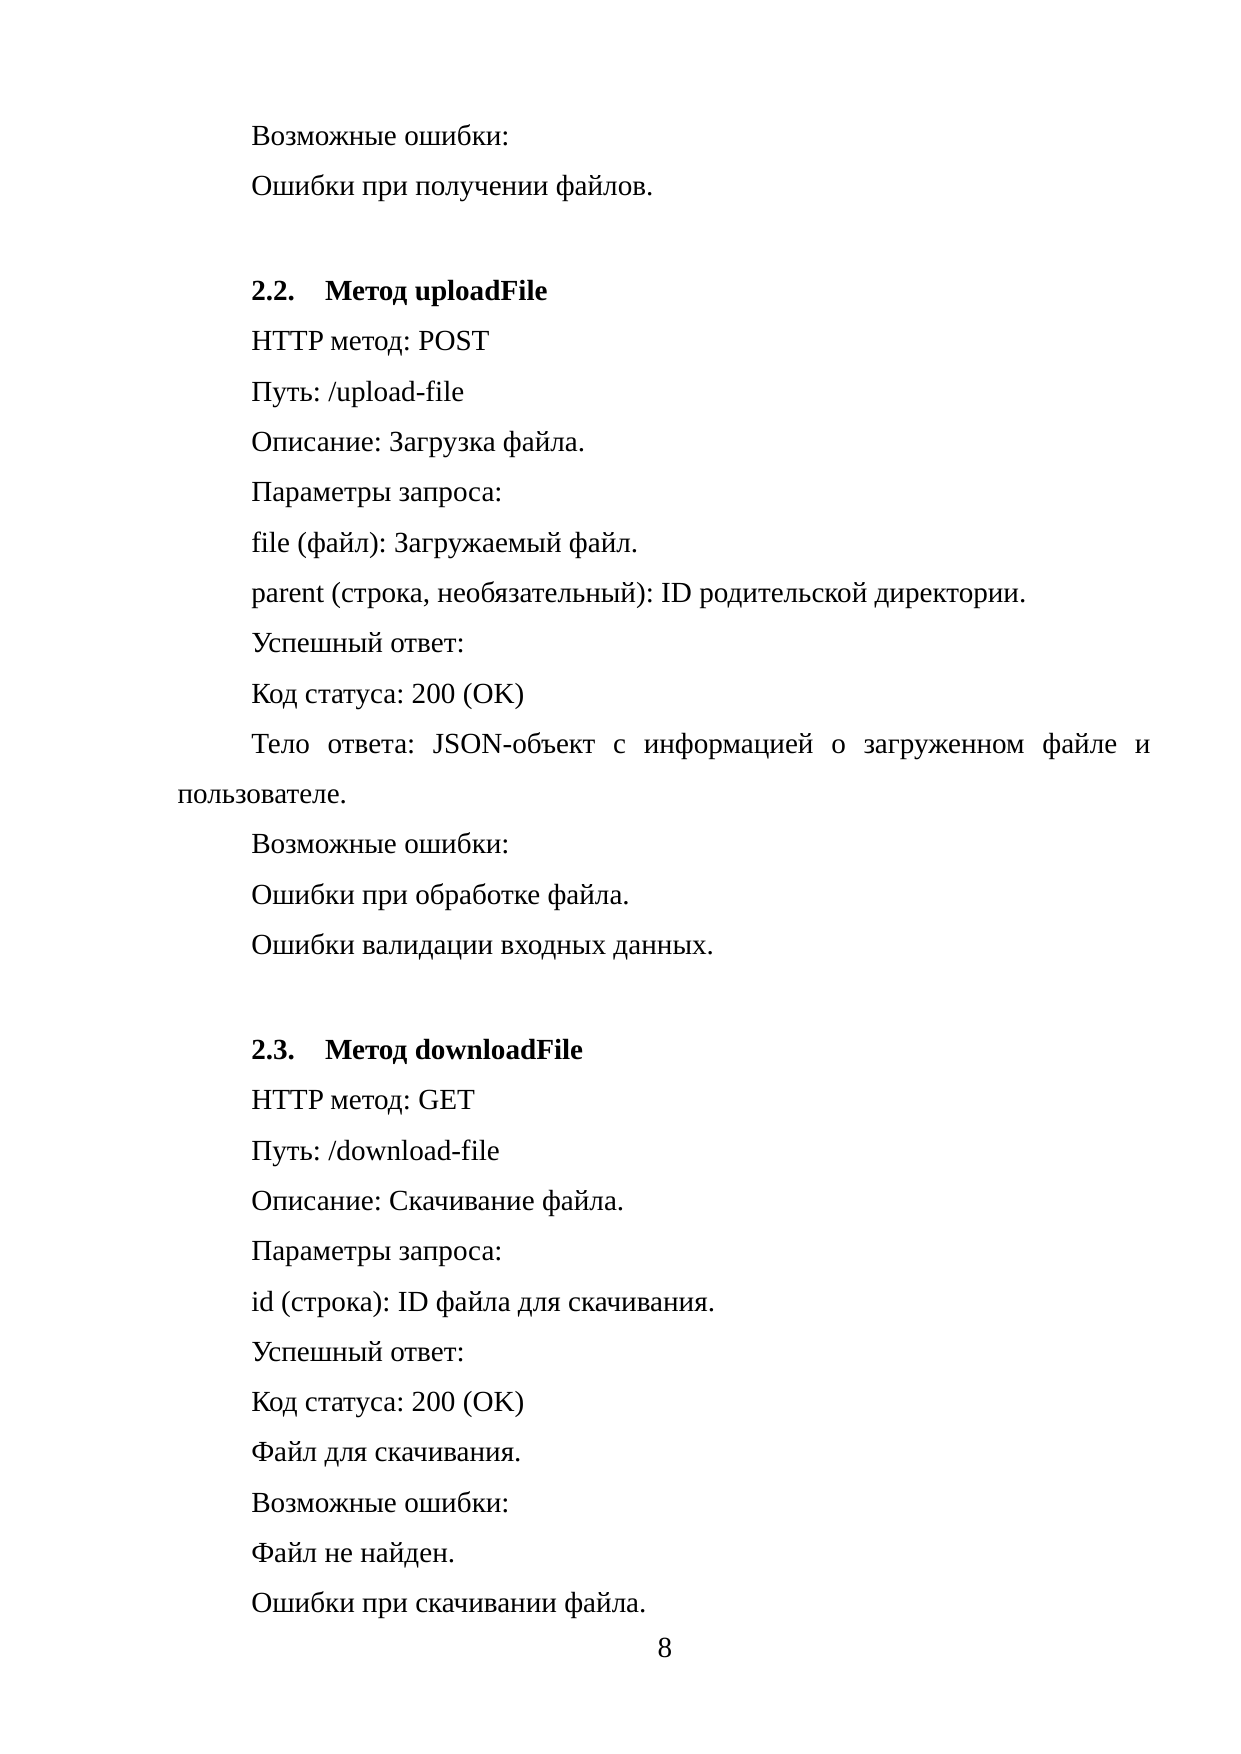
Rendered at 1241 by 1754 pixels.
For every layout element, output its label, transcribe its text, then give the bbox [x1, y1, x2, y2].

text Возможные ошибки: [177, 827, 1152, 860]
text Файл для скачивания. [177, 1434, 1152, 1468]
text Описание: Скачивание файла. [177, 1183, 1152, 1217]
text Успешный ответ: [177, 625, 1152, 659]
text HTTP метод: POST [177, 323, 1152, 357]
text Код статуса: 200 (OK) [177, 676, 1152, 709]
text Код статуса: 200 (OK) [177, 1384, 1152, 1418]
text Ошибки валидации входных данных. [177, 927, 1152, 961]
text Путь: /download-file [177, 1133, 1152, 1166]
text Ошибки при получении файлов. [177, 168, 1152, 202]
text Ошибки при обработке файла. [177, 877, 1152, 911]
text Параметры запроса: [177, 1233, 1152, 1267]
text Описание: Загрузка файла. [177, 424, 1152, 458]
text id (строка): ID файла для скачивания. [177, 1284, 1152, 1317]
text Путь: /upload-file [177, 374, 1152, 407]
text Возможные ошибки: [177, 1485, 1152, 1518]
text Тело ответа: JSON-объект с информацией о загруженном файле и пользователе. [177, 726, 1152, 810]
text Успешный ответ: [177, 1334, 1152, 1367]
text Файл не найден. [177, 1535, 1152, 1569]
text Ошибки при скачивании файла. [177, 1586, 1152, 1619]
subtitle Метод downloadFile [177, 1032, 1152, 1066]
text parent (строка, необязательный): ID родительской директории. [177, 575, 1152, 609]
text Возможные ошибки: [177, 118, 1152, 152]
text HTTP метод: GET [177, 1082, 1152, 1116]
text Параметры запроса: [177, 474, 1152, 508]
text file (файл): Загружаемый файл. [177, 525, 1152, 558]
subtitle Метод uploadFile [177, 273, 1152, 307]
